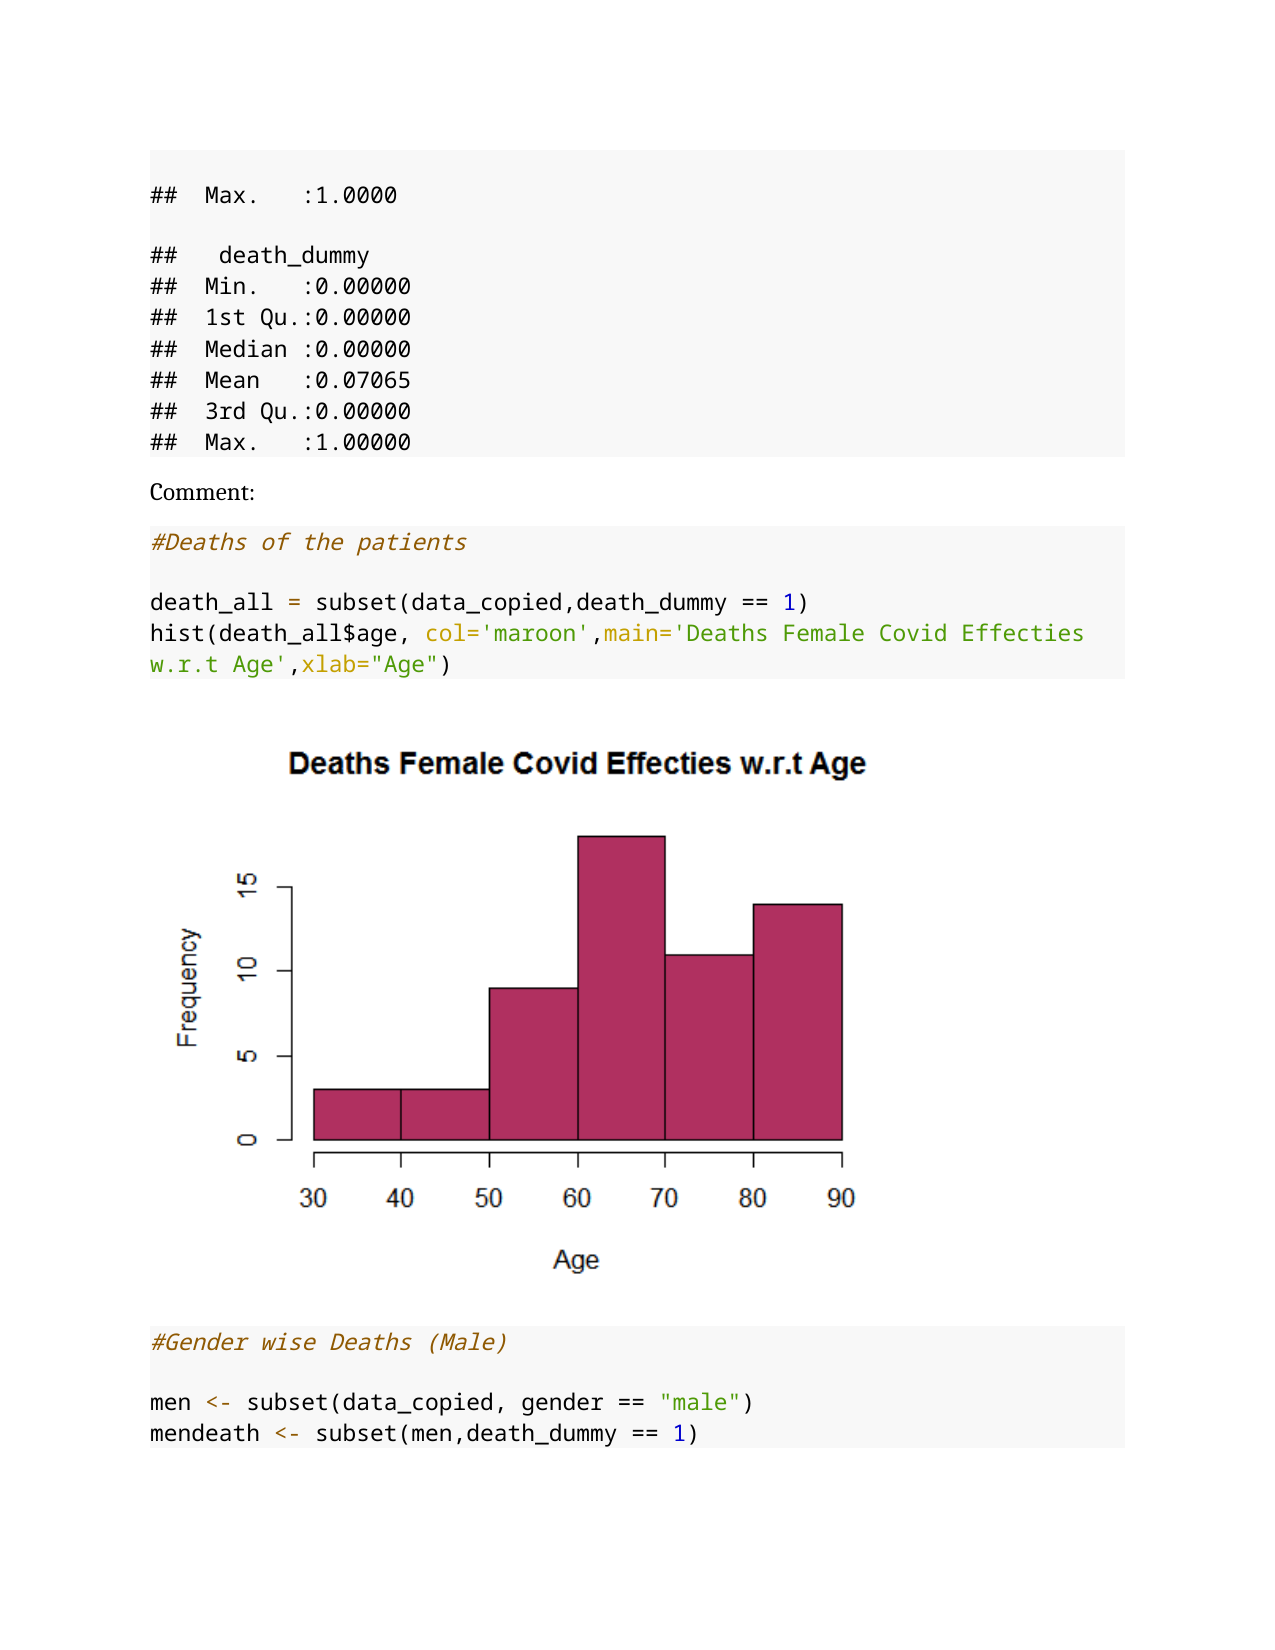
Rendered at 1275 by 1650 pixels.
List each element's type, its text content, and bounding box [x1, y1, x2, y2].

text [150, 150, 1125, 457]
picture [168, 700, 927, 1307]
text Comment: [150, 478, 1125, 507]
text #Deaths of the patients death_all = subset(data_copied,death_dummy == 1) hist(death_all$age, col='maroon',main='Deaths Female Covid Effecties w.r.t Age',xlab="Age") [150, 526, 1125, 679]
